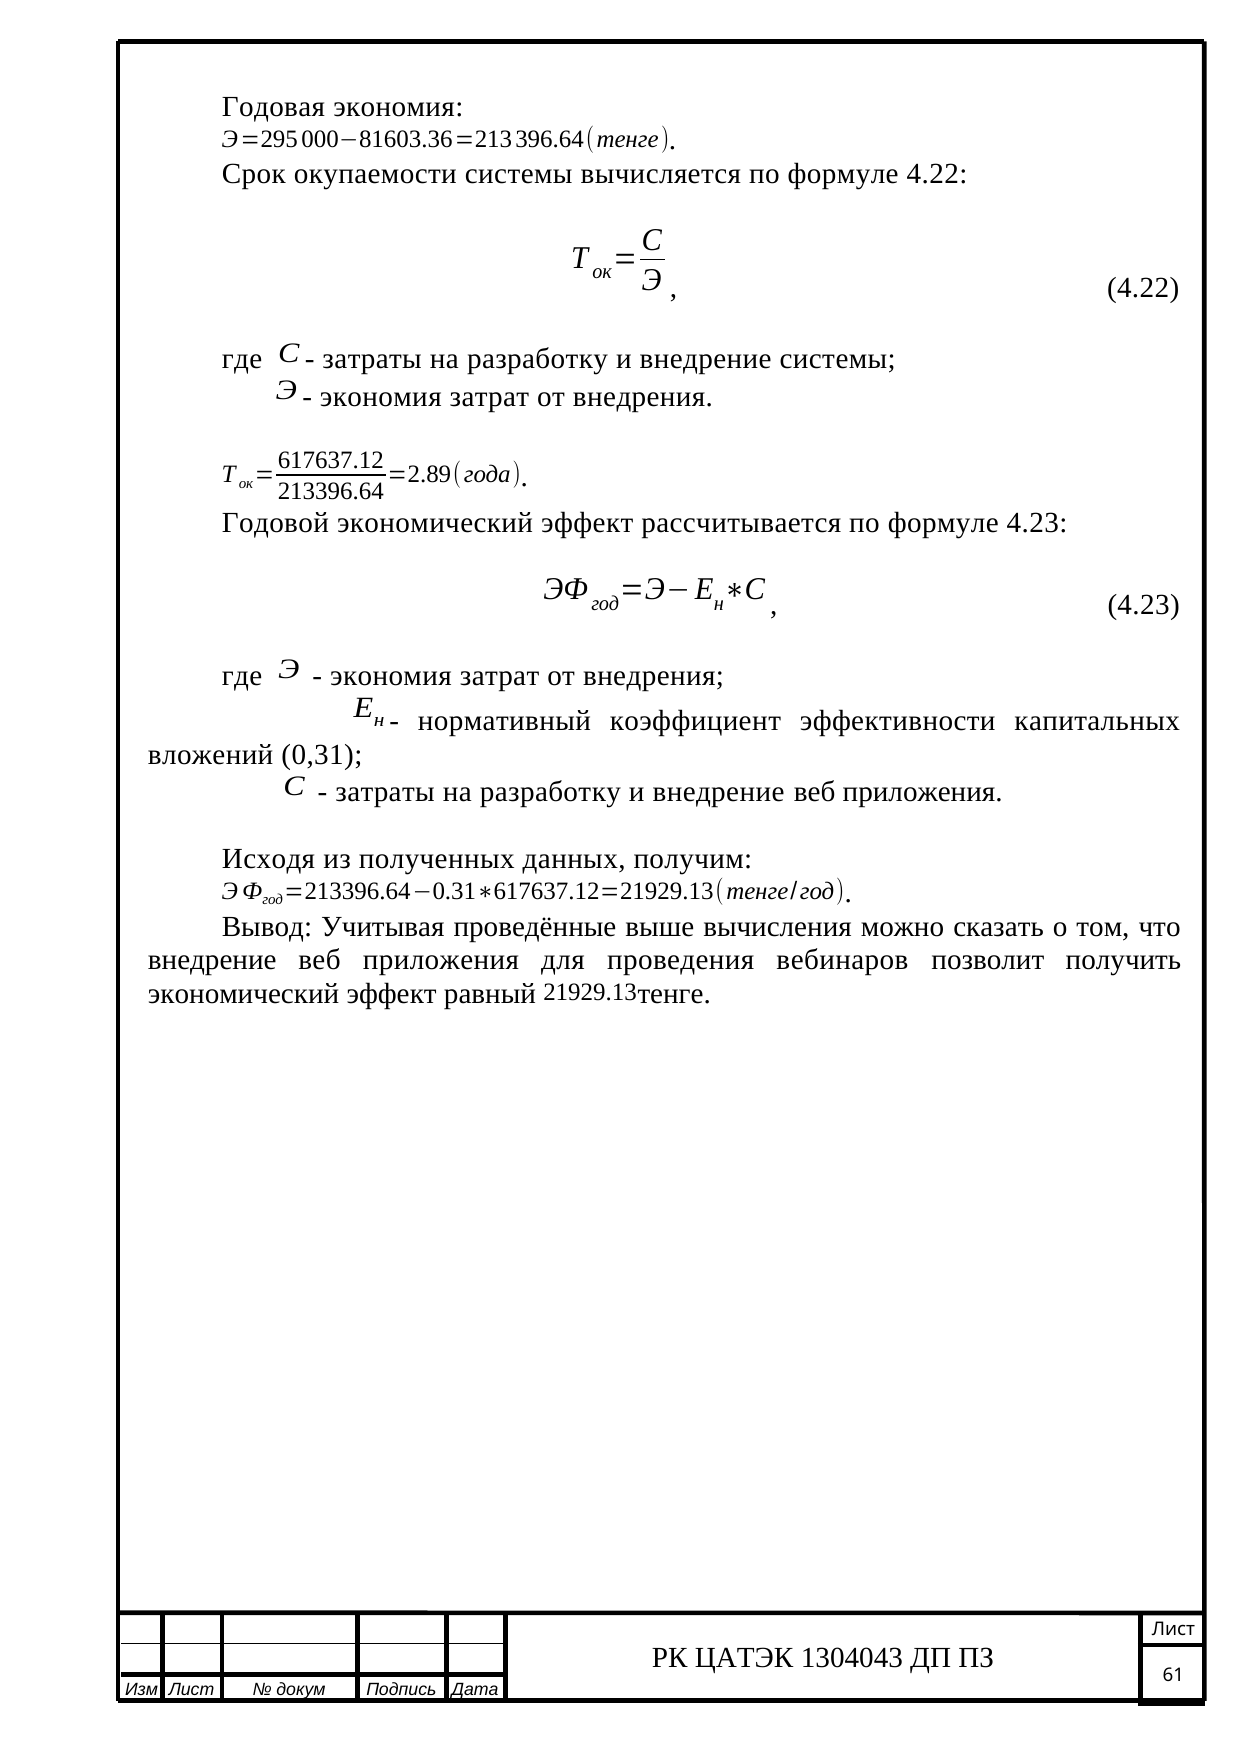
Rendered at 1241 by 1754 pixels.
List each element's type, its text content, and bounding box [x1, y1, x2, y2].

text - экономия затрат от внедрения. [148, 375, 1181, 413]
text . [148, 875, 1181, 909]
text - нормативный коэффициент эффективности капитальных вложений (0,31); [148, 692, 1181, 771]
text . [148, 122, 1181, 156]
text Исходя из полученных данных, получим: [148, 842, 1181, 875]
text Срок окупаемости системы вычисляется по формуле 4.22: [148, 156, 1181, 189]
text Годовая экономия: [148, 89, 1181, 122]
text Годовой экономический эффект рассчитывается по формуле 4.23: [148, 505, 1181, 539]
text где - затраты на разработку и внедрение системы; [148, 338, 1181, 375]
text , (4.23) [148, 572, 1181, 621]
text . [148, 446, 1181, 505]
text - затраты на разработку и внедрение веб приложения. [148, 771, 1181, 808]
text , (4.22) [148, 223, 1181, 304]
text где - экономия затрат от внедрения; [148, 654, 1181, 692]
text Вывод: Учитывая проведённые выше вычисления можно сказать о том, что внедрение веб приложения для проведения вебинаров позволит получить экономический эффект равный тенге. [148, 909, 1181, 1009]
